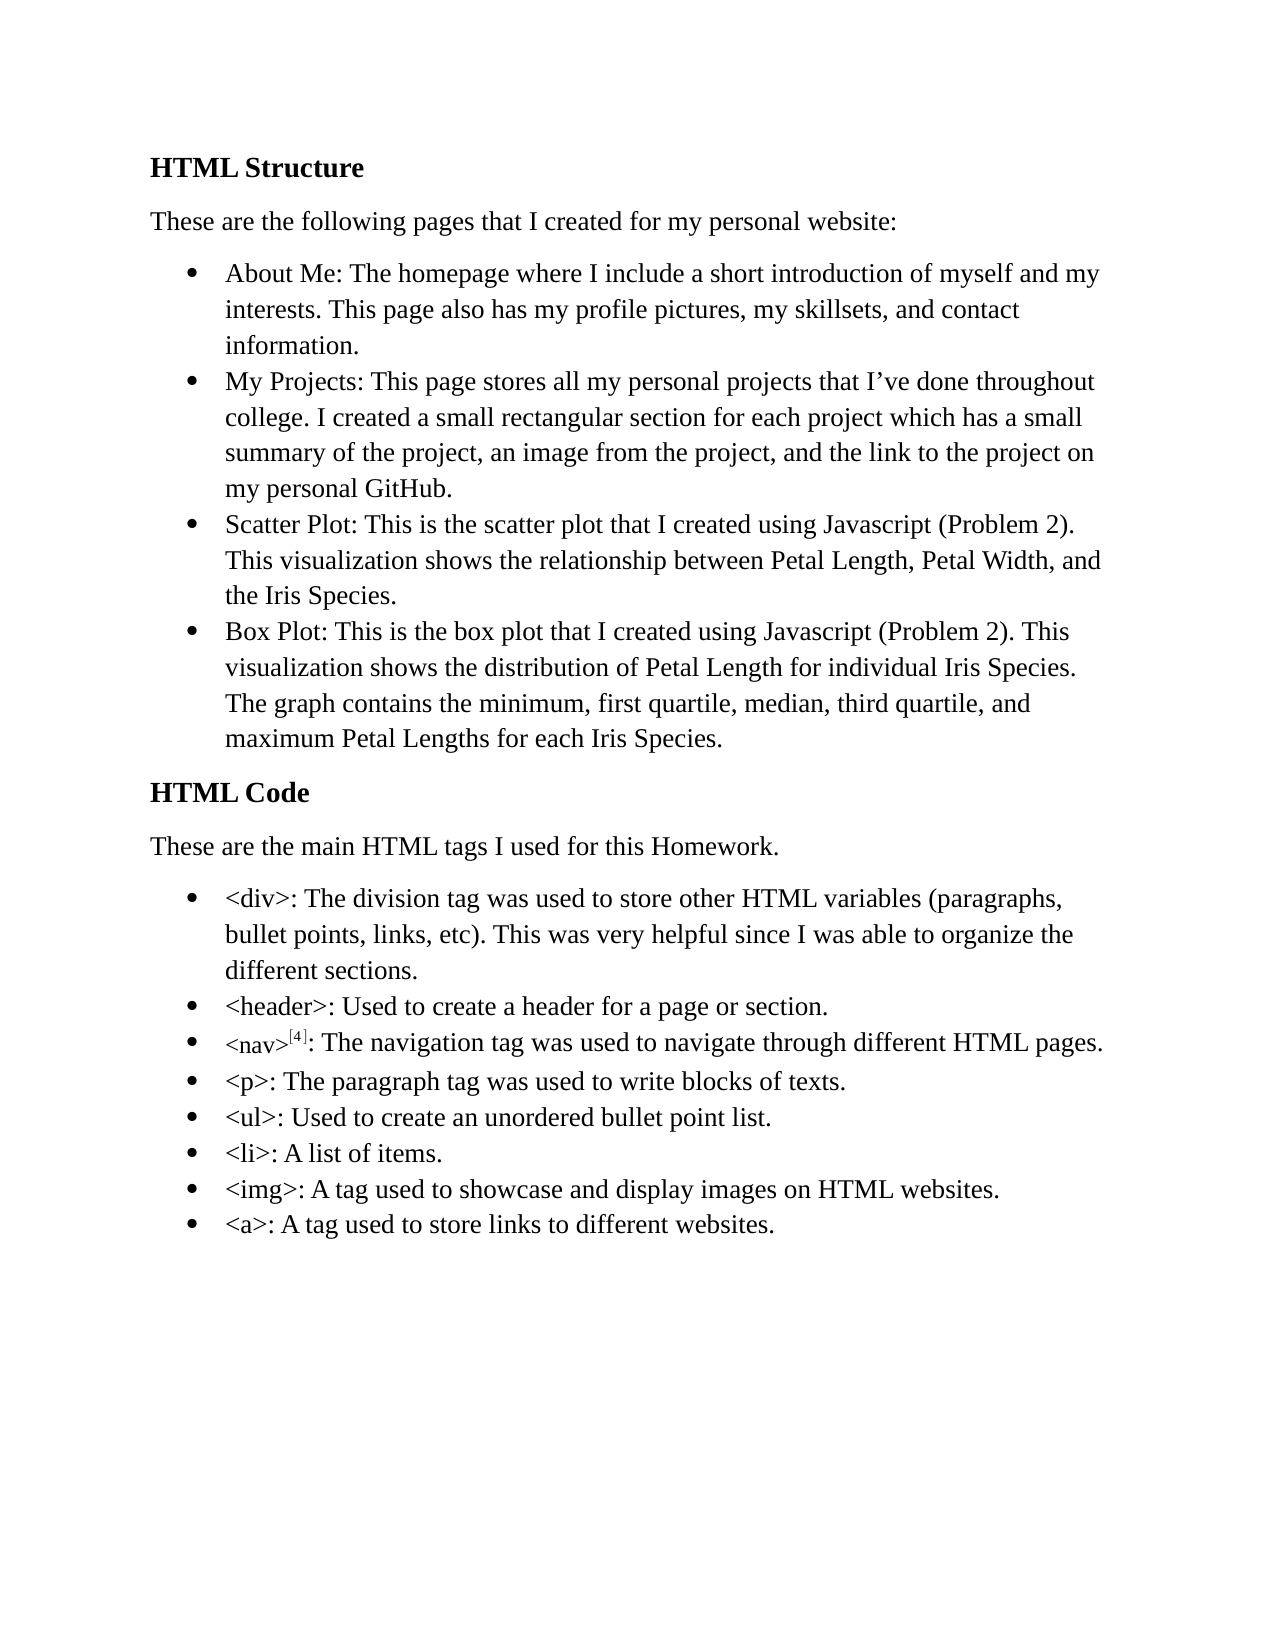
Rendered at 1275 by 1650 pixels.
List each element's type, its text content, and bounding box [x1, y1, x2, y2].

list <a>: A tag used to store links to different websites. [187, 1209, 1125, 1240]
list My Projects: This page stores all my personal projects that I’ve done throughout college. I created a small rectangular section for each project which has a small summary of the project, an image from the project, and the link to the project on my personal GitHub. [187, 365, 1125, 503]
list <ul>: Used to create an unordered bullet point list. [187, 1101, 1125, 1132]
list <img>: A tag used to showcase and display images on HTML websites. [187, 1173, 1125, 1204]
list <li>: A list of items. [187, 1137, 1125, 1168]
list <p>: The paragraph tag was used to write blocks of texts. [187, 1065, 1125, 1096]
list About Me: The homepage where I include a short introduction of myself and my interests. This page also has my profile pictures, my skillsets, and contact information. [187, 258, 1125, 360]
list <div>: The division tag was used to store other HTML variables (paragraphs, bullet points, links, etc). This was very helpful since I was able to organize the different sections. [187, 882, 1125, 985]
list Scatter Plot: This is the scatter plot that I created using Javascript (Problem 2). This visualization shows the relationship between Petal Length, Petal Width, and the Iris Species. [187, 508, 1125, 611]
text These are the main HTML tags I used for this Homework. [150, 830, 1125, 861]
list Box Plot: This is the box plot that I created using Javascript (Problem 2). This visualization shows the distribution of Petal Length for individual Iris Species. The graph contains the minimum, first quartile, median, third quartile, and maximum Petal Lengths for each Iris Species. [187, 615, 1125, 754]
text HTML Structure [150, 150, 1125, 183]
text These are the following pages that I created for my personal website: [150, 205, 1125, 236]
list <header>: Used to create a header for a page or section. [187, 990, 1125, 1021]
list : The navigation tag was used to navigate through different HTML pages. [187, 1026, 1125, 1060]
text HTML Code [150, 775, 1125, 808]
